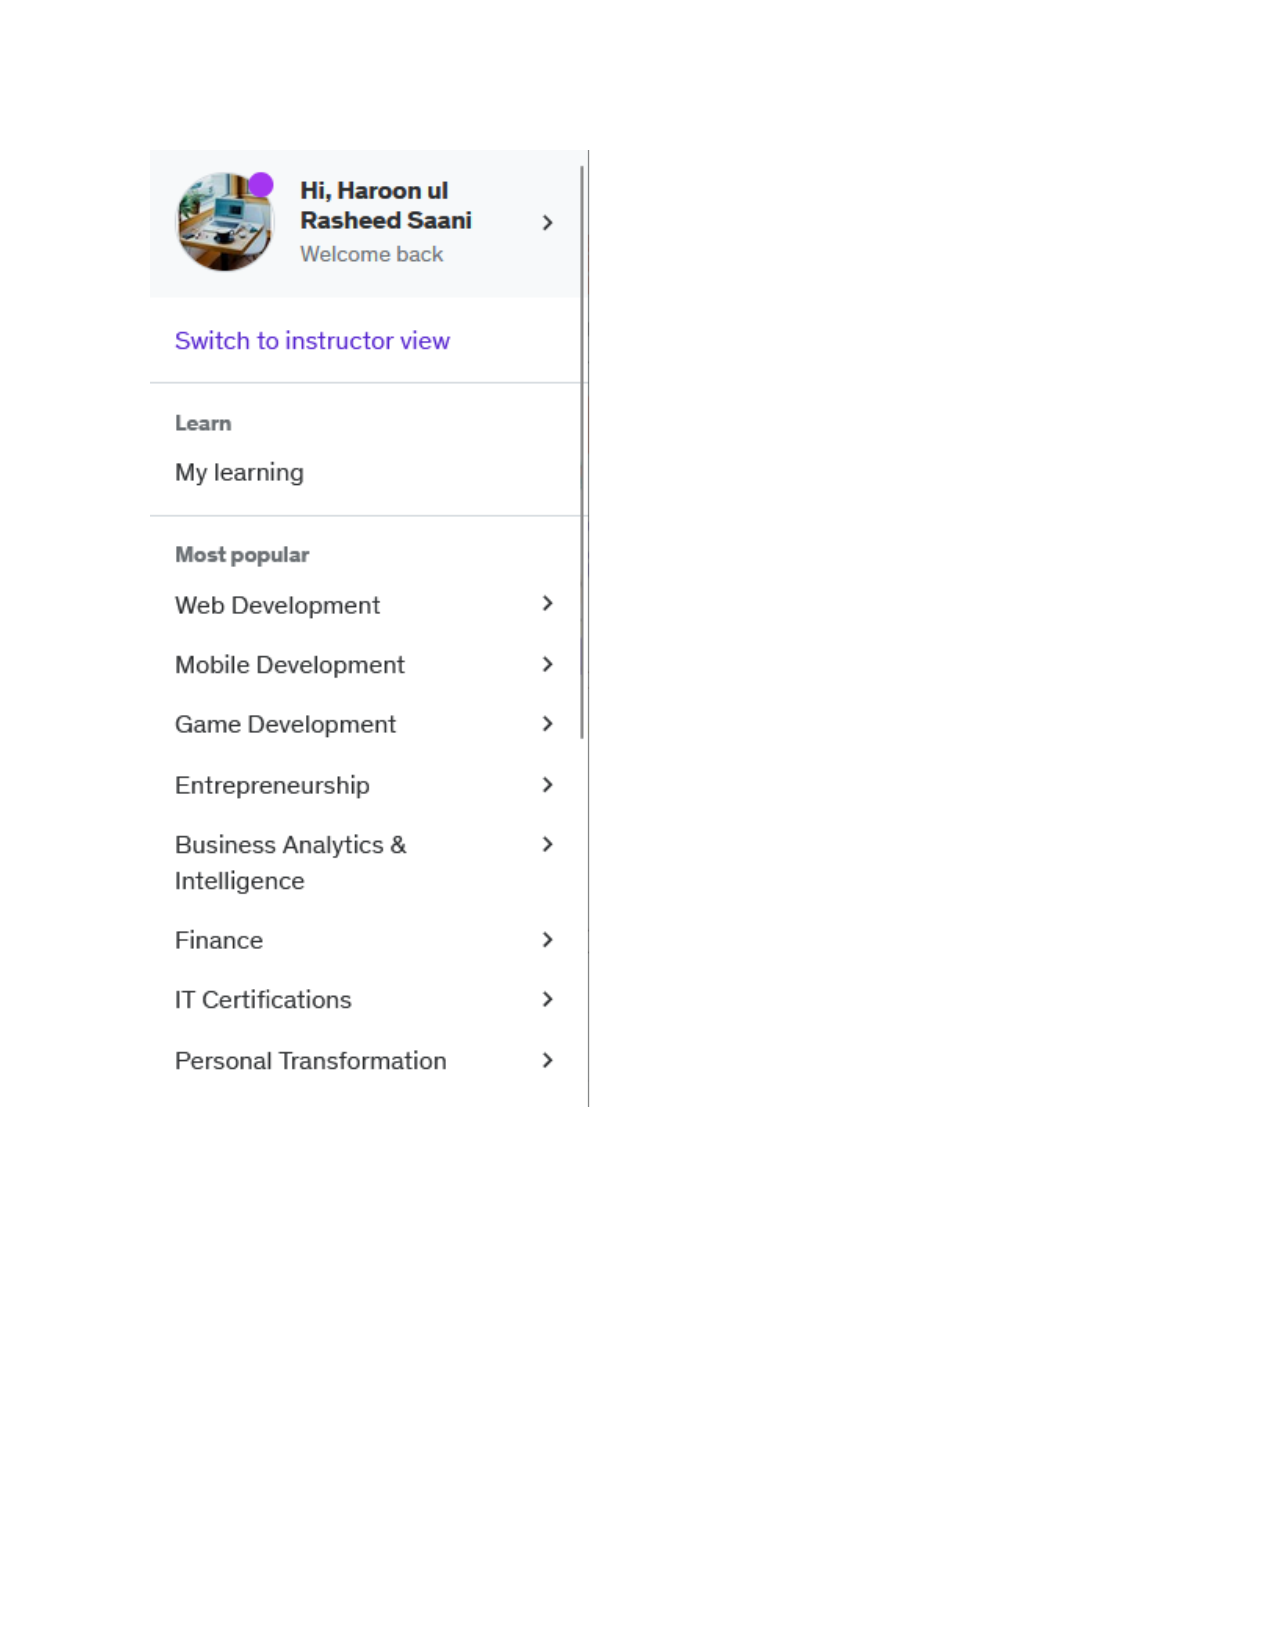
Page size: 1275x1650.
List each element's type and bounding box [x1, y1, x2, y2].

picture [150, 150, 590, 1107]
